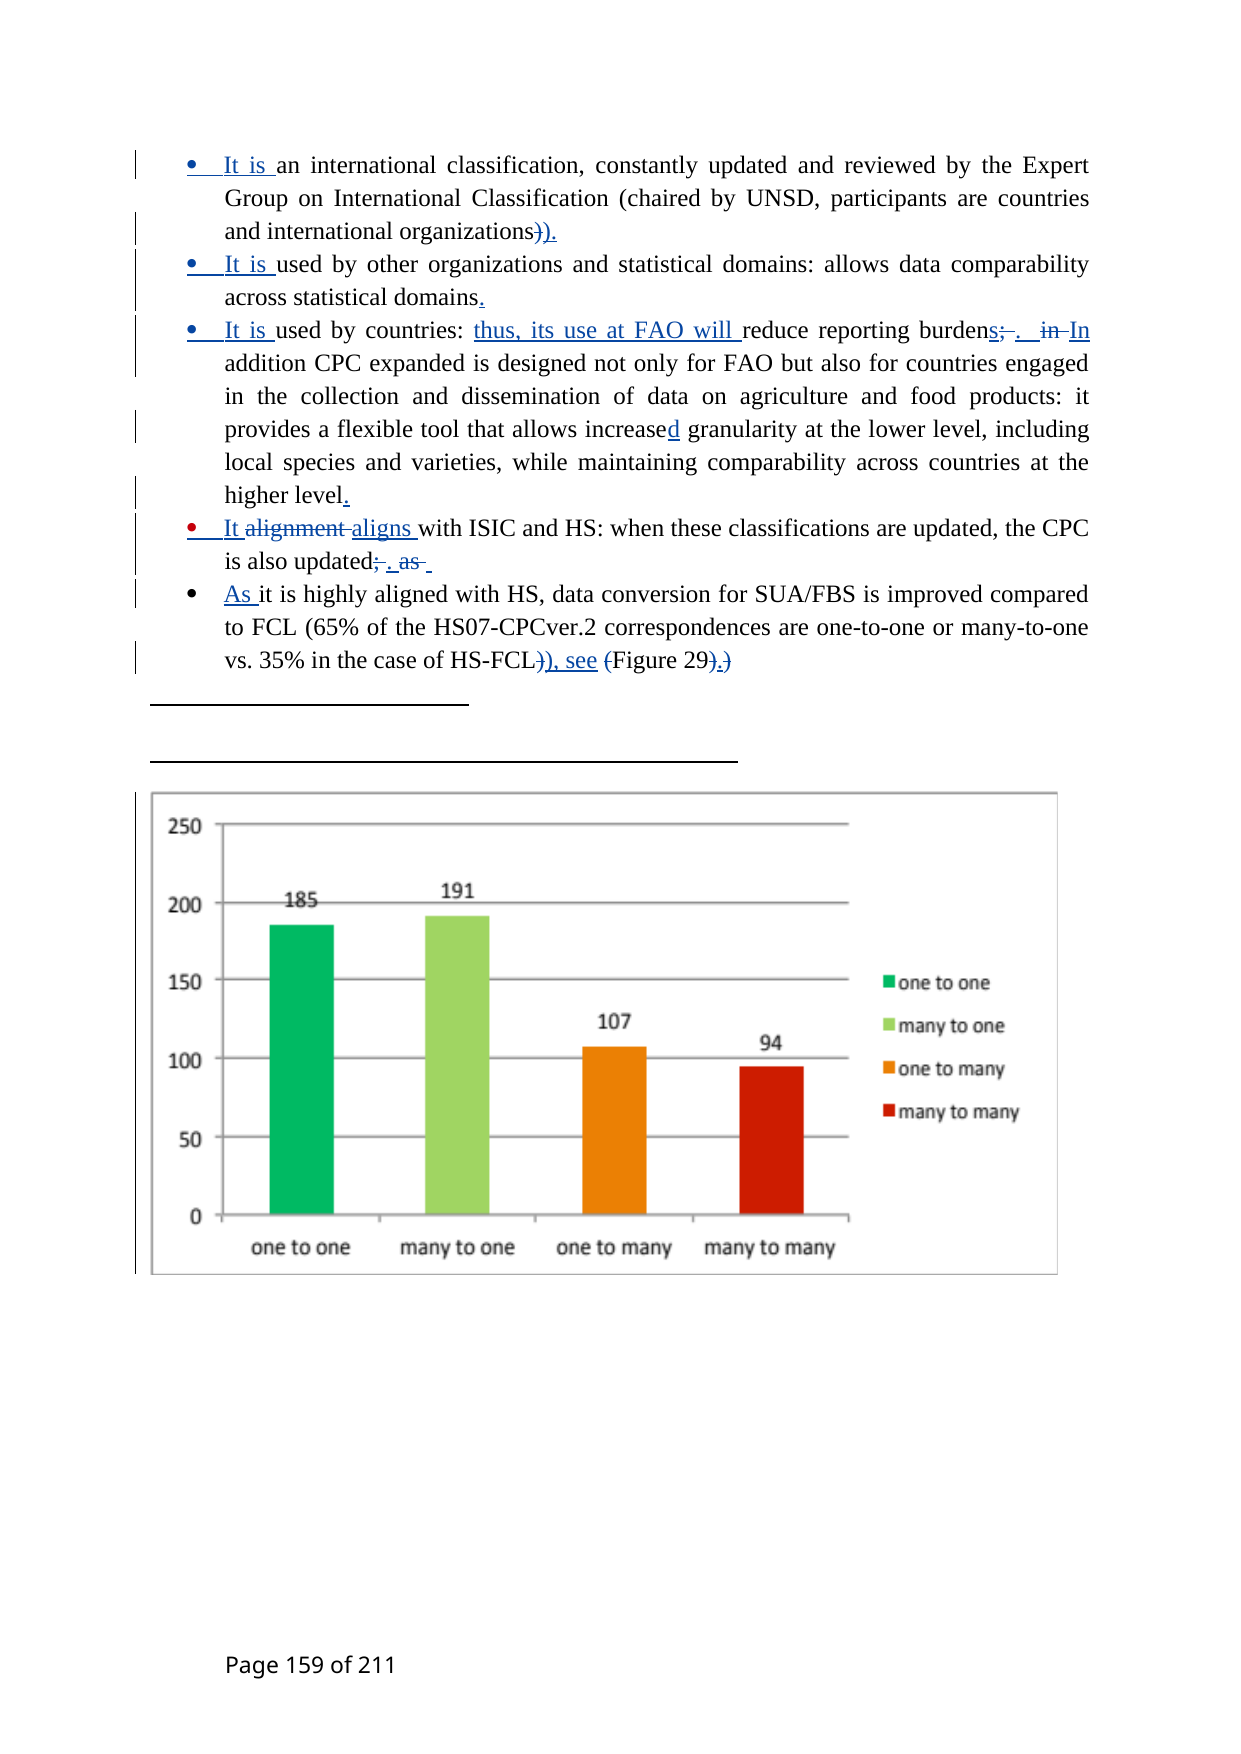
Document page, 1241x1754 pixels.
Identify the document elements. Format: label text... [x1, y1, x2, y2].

list used by countries: reduce reporting burdenaddition CPC expanded is designed not only for FAO but also for countries engaged in the collection and dissemination of data on agriculture and food products: it provides a flexible tool that allows increase granularity at the lower level, including local species and varieties, while maintaining comparability across countries at the higher level [187, 315, 1090, 509]
list used by other organizations and statistical domains: allows data comparability across statistical domains [187, 249, 1090, 311]
list with ISIC and HS: when these classifications are updated, the CPC is also updated [187, 513, 1090, 575]
list an international classification, constantly updated and reviewed by the Expert Group on International Classification (chaired by UNSD, participants are countries and international organizations [187, 150, 1090, 245]
list it is highly aligned with HS, data conversion for SUA/FBS is improved compared to FCL (65% of the HS07-CPCver.2 correspondences are one-to-one or many-to-one vs. 35% in the case of HS-FCL [187, 579, 1090, 674]
